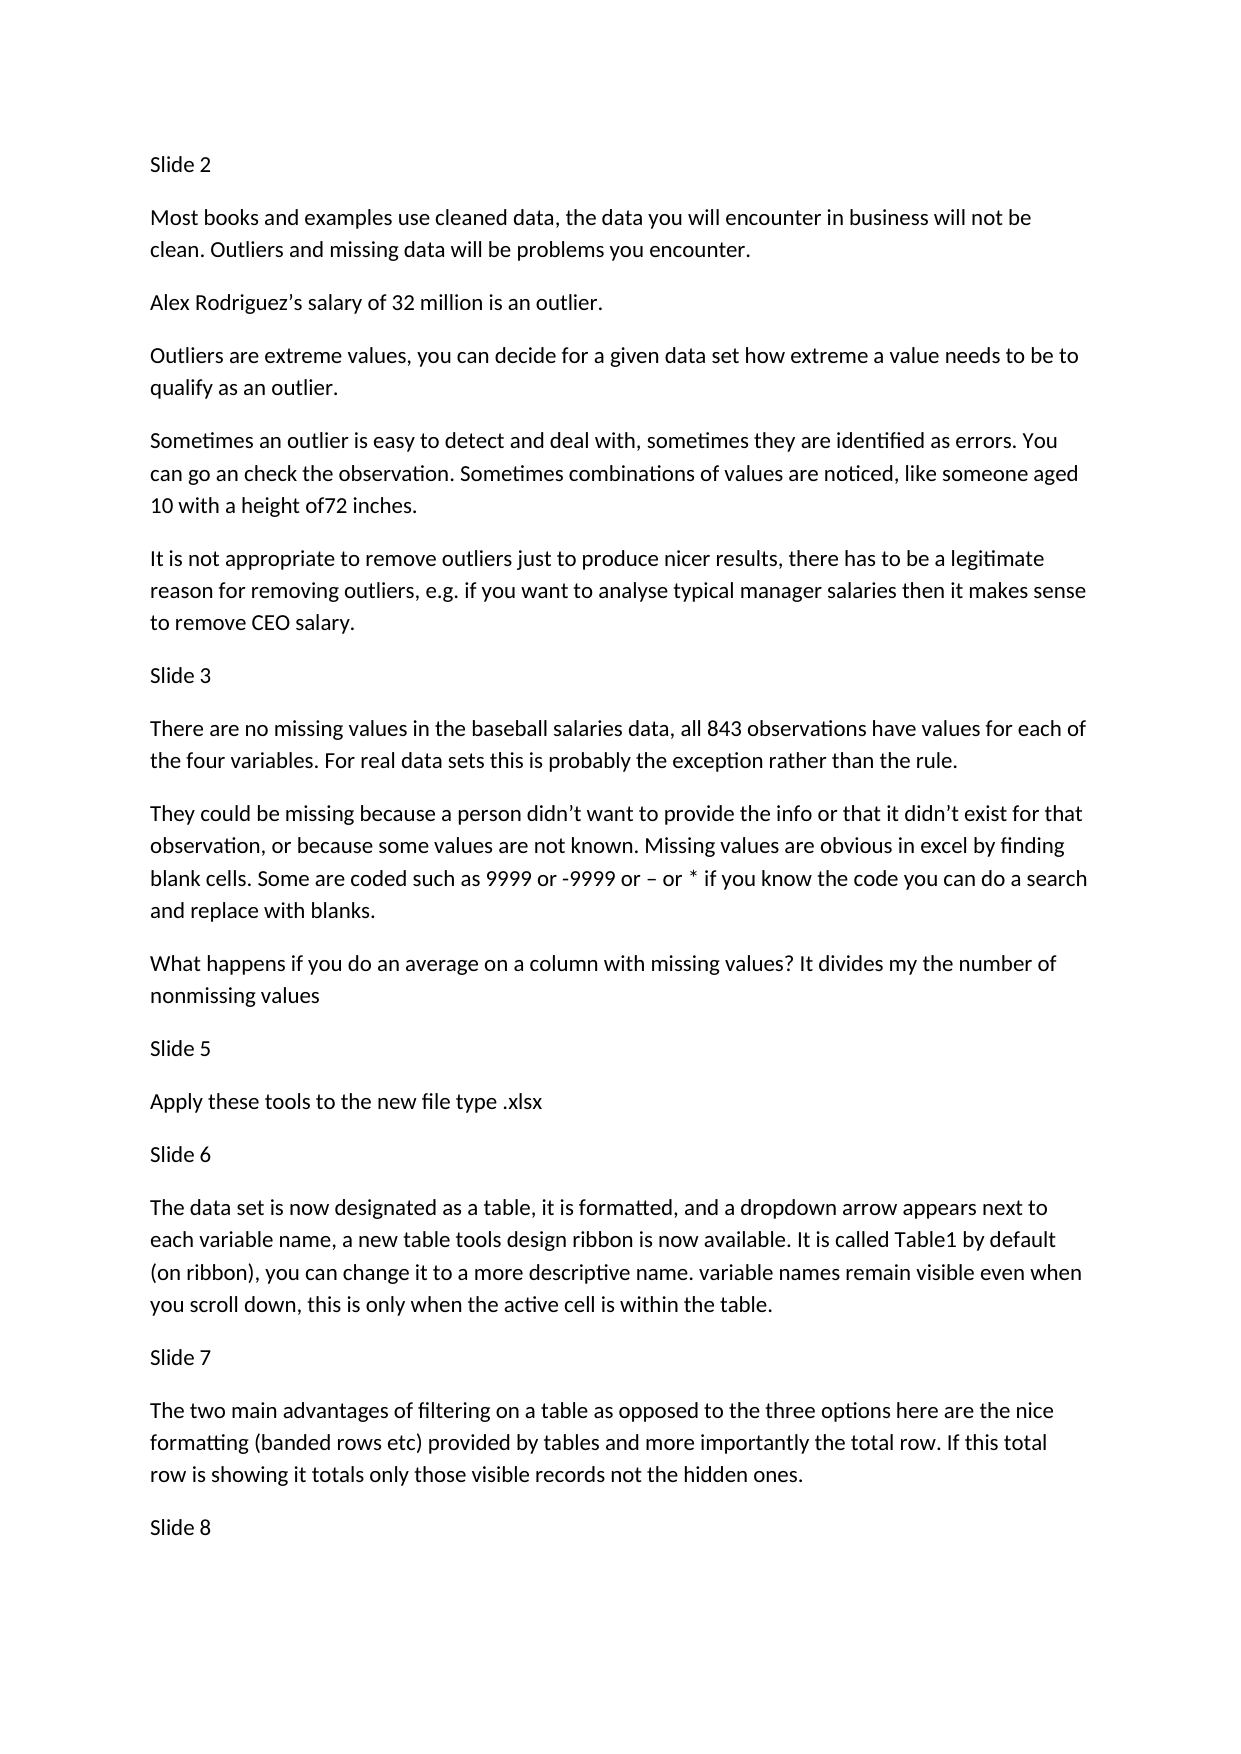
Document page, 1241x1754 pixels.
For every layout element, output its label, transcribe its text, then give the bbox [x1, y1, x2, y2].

text There are no missing values in the baseball salaries data, all 843 observations have values for each of the four variables. For real data sets this is probably the exception rather than the rule. [150, 714, 1090, 774]
text Most books and examples use cleaned data, the data you will encounter in business will not be clean. Outliers and missing data will be problems you encounter. [150, 203, 1090, 263]
text Slide 2 [150, 150, 1090, 178]
text Slide 3 [150, 661, 1090, 689]
text Slide 8 [150, 1513, 1090, 1541]
text Outliers are extreme values, you can decide for a given data set how extreme a value needs to be to qualify as an outlier. [150, 341, 1090, 401]
text They could be missing because a person didn’t want to provide the info or that it didn’t exist for that observation, or because some values are not known. Missing values are obvious in excel by finding blank cells. Some are coded such as 9999 or -9999 or – or * if you know the code you can do a search and replace with blanks. [150, 799, 1090, 924]
text The two main advantages of filtering on a table as opposed to the three options here are the nice formatting (banded rows etc) provided by tables and more importantly the total row. If this total row is showing it totals only those visible records not the hidden ones. [150, 1396, 1090, 1488]
text Alex Rodriguez’s salary of 32 million is an outlier. [150, 288, 1090, 316]
text The data set is now designated as a table, it is formatted, and a dropdown arrow appears next to each variable name, a new table tools design ribbon is now available. It is called Table1 by default (on ribbon), you can change it to a more descriptive name. variable names remain visible even when you scroll down, this is only when the active cell is within the table. [150, 1193, 1090, 1318]
text Sometimes an outlier is easy to detect and deal with, sometimes they are identified as errors. You can go an check the observation. Sometimes combinations of values are noticed, like someone aged 10 with a height of72 inches. [150, 426, 1090, 519]
text Slide 5 [150, 1034, 1090, 1062]
text Slide 7 [150, 1343, 1090, 1371]
text It is not appropriate to remove outliers just to produce nicer results, there has to be a legitimate reason for removing outliers, e.g. if you want to analyse typical manager salaries then it makes sense to remove CEO salary. [150, 544, 1090, 636]
text Apply these tools to the new file type .xlsx [150, 1087, 1090, 1115]
text Slide 6 [150, 1140, 1090, 1168]
text What happens if you do an average on a column with missing values? It divides my the number of nonmissing values [150, 949, 1090, 1009]
